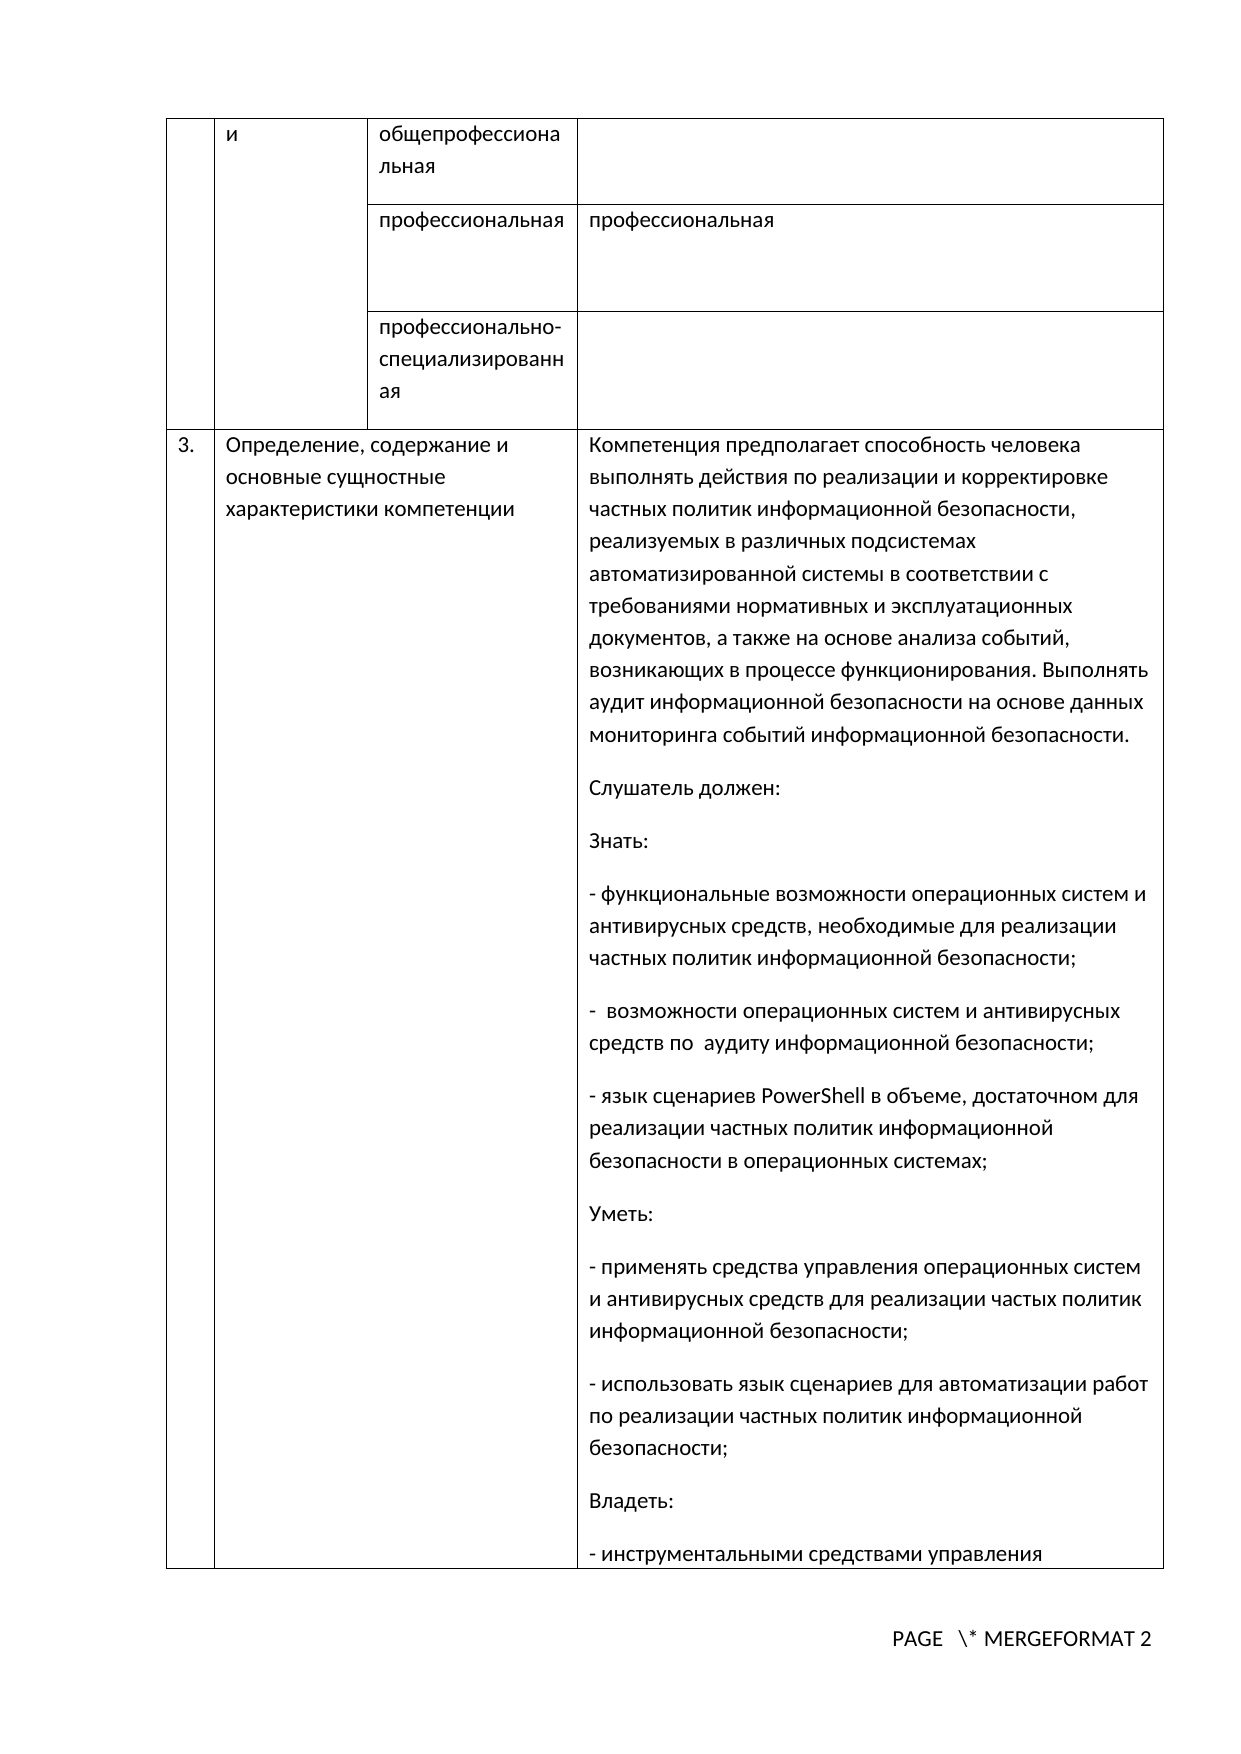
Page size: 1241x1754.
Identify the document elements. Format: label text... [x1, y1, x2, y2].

table_cell [578, 312, 1163, 429]
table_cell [215, 430, 577, 1568]
table_cell [578, 119, 1163, 204]
table_cell профессиональная [578, 205, 1163, 311]
table_cell 3. [167, 430, 214, 1568]
table_cell профессиональная [368, 205, 577, 311]
table_cell бщепрофессиональная [368, 119, 577, 204]
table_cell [578, 430, 1163, 1568]
table_cell профессионально-специализированная [368, 312, 577, 429]
